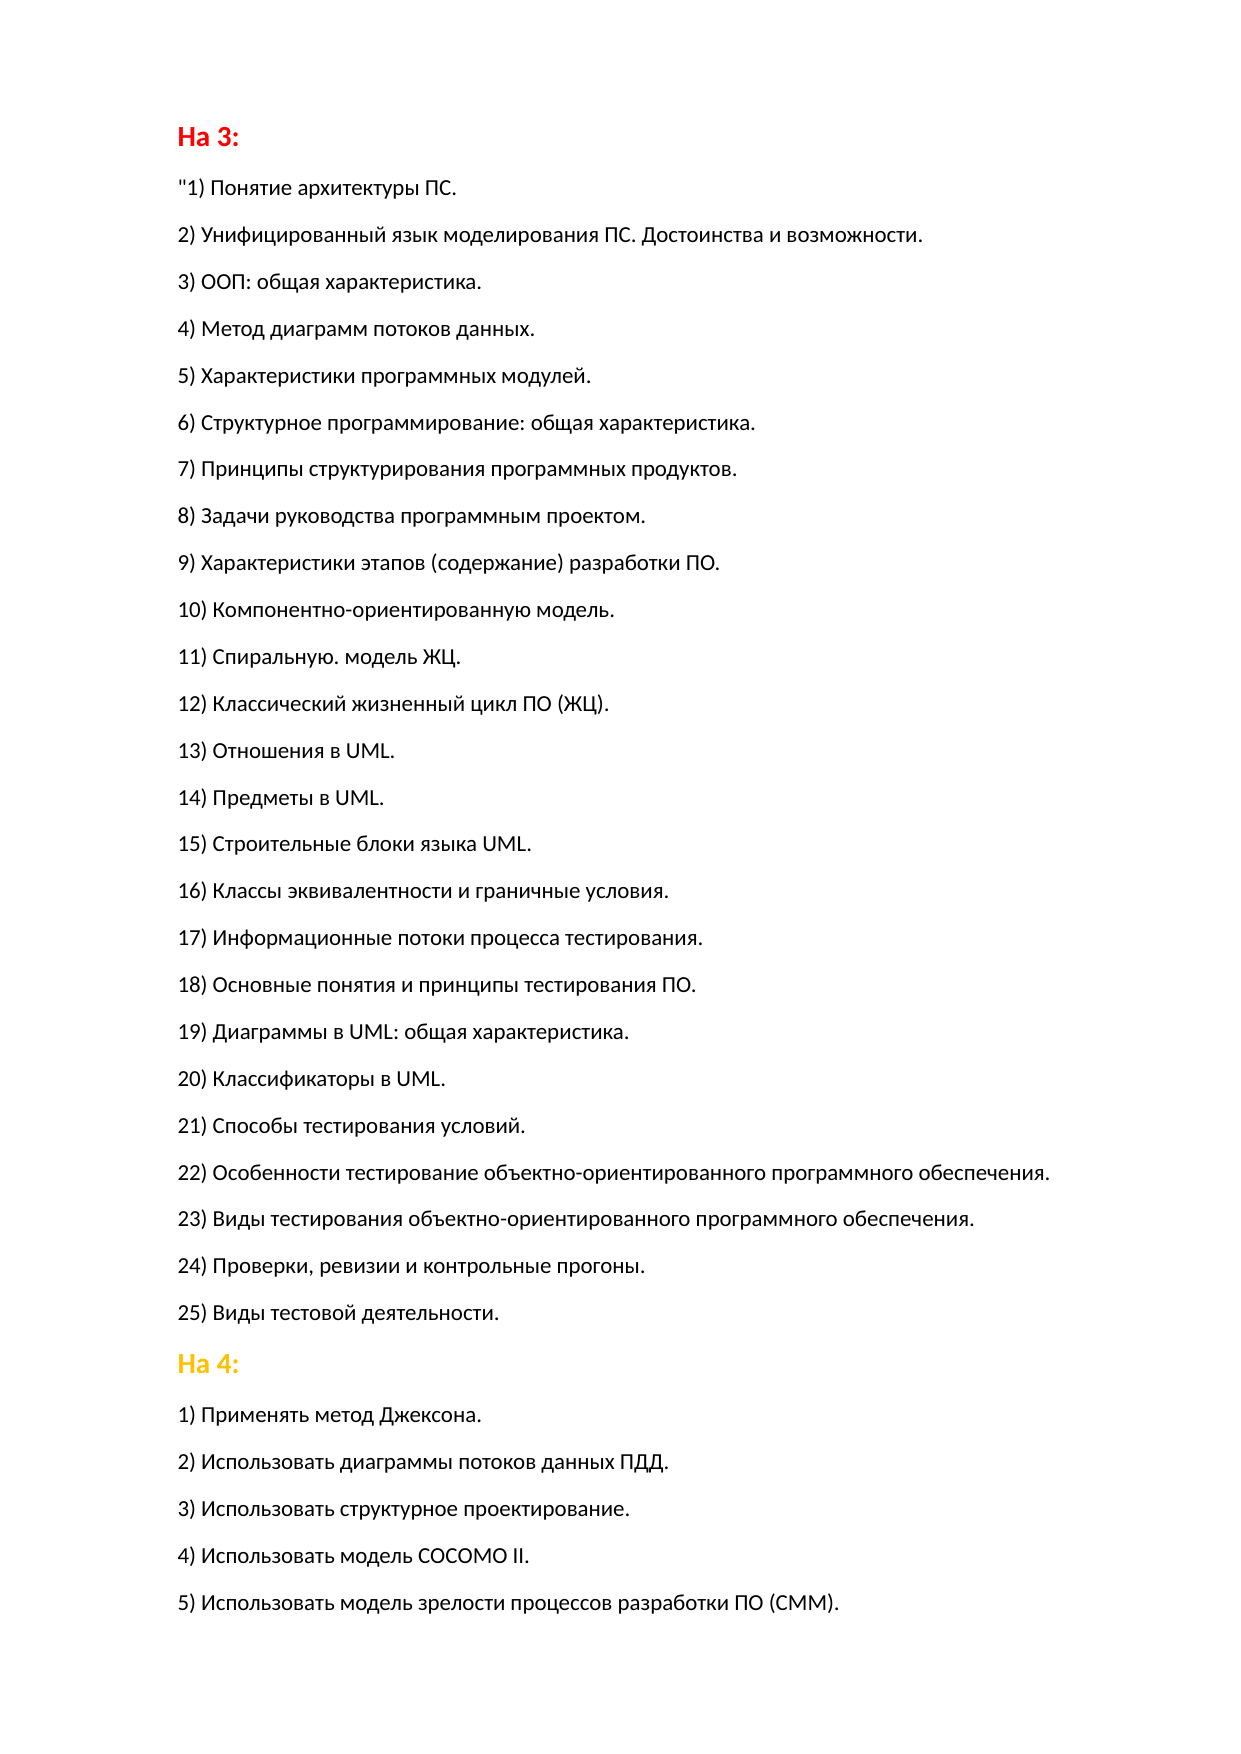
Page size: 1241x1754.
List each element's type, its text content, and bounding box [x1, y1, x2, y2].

text 7) Принципы структурирования программных продуктов. [177, 454, 1152, 482]
text 3) Использовать структурное проектирование. [177, 1494, 1152, 1522]
text 11) Спиральную. модель ЖЦ. [177, 642, 1152, 670]
text 10) Компонентно-ориентированную модель. [177, 595, 1152, 623]
text 15) Строительные блоки языка UML. [177, 829, 1152, 857]
text 19) Диаграммы в UML: общая характеристика. [177, 1017, 1152, 1045]
text 24) Проверки, ревизии и контрольные прогоны. [177, 1251, 1152, 1279]
text 18) Основные понятия и принципы тестирования ПО. [177, 970, 1152, 998]
text 12) Классический жизненный цикл ПО (ЖЦ). [177, 689, 1152, 717]
text 17) Информационные потоки процесса тестирования. [177, 923, 1152, 951]
text 8) Задачи руководства программным проектом. [177, 501, 1152, 529]
text 21) Способы тестирования условий. [177, 1111, 1152, 1139]
text 4) Использовать модель СОСОМО II. [177, 1541, 1152, 1569]
text 2) Использовать диаграммы потоков данных ПДД. [177, 1447, 1152, 1475]
text 1) Применять метод Джексона. [177, 1400, 1152, 1428]
text 25) Виды тестовой деятельности. [177, 1298, 1152, 1326]
text 2) Унифицированный язык моделирования ПС. Достоинства и возможности. [177, 220, 1152, 248]
text 4) Метод диаграмм потоков данных. [177, 314, 1152, 342]
text 5) Характеристики программных модулей. [177, 361, 1152, 389]
text 22) Особенности тестирование объектно-ориентированного программного обеспечения. [177, 1158, 1152, 1186]
text На 4: [177, 1345, 1152, 1381]
text 23) Виды тестирования объектно-ориентированного программного обеспечения. [177, 1204, 1152, 1232]
text 14) Предметы в UML. [177, 783, 1152, 811]
text 5) Использовать модель зрелости процессов разработки ПО (CMM). [177, 1588, 1152, 1616]
text На 3: [177, 118, 1152, 154]
text 3) ООП: общая характеристика. [177, 267, 1152, 295]
text 9) Характеристики этапов (содержание) разработки ПО. [177, 548, 1152, 576]
text 6) Структурное программирование: общая характеристика. [177, 408, 1152, 436]
text 13) Отношения в UML. [177, 736, 1152, 764]
text "1) Понятие архитектуры ПС. [177, 173, 1152, 201]
text 20) Классификаторы в UML. [177, 1064, 1152, 1092]
text 16) Классы эквивалентности и граничные условия. [177, 876, 1152, 904]
